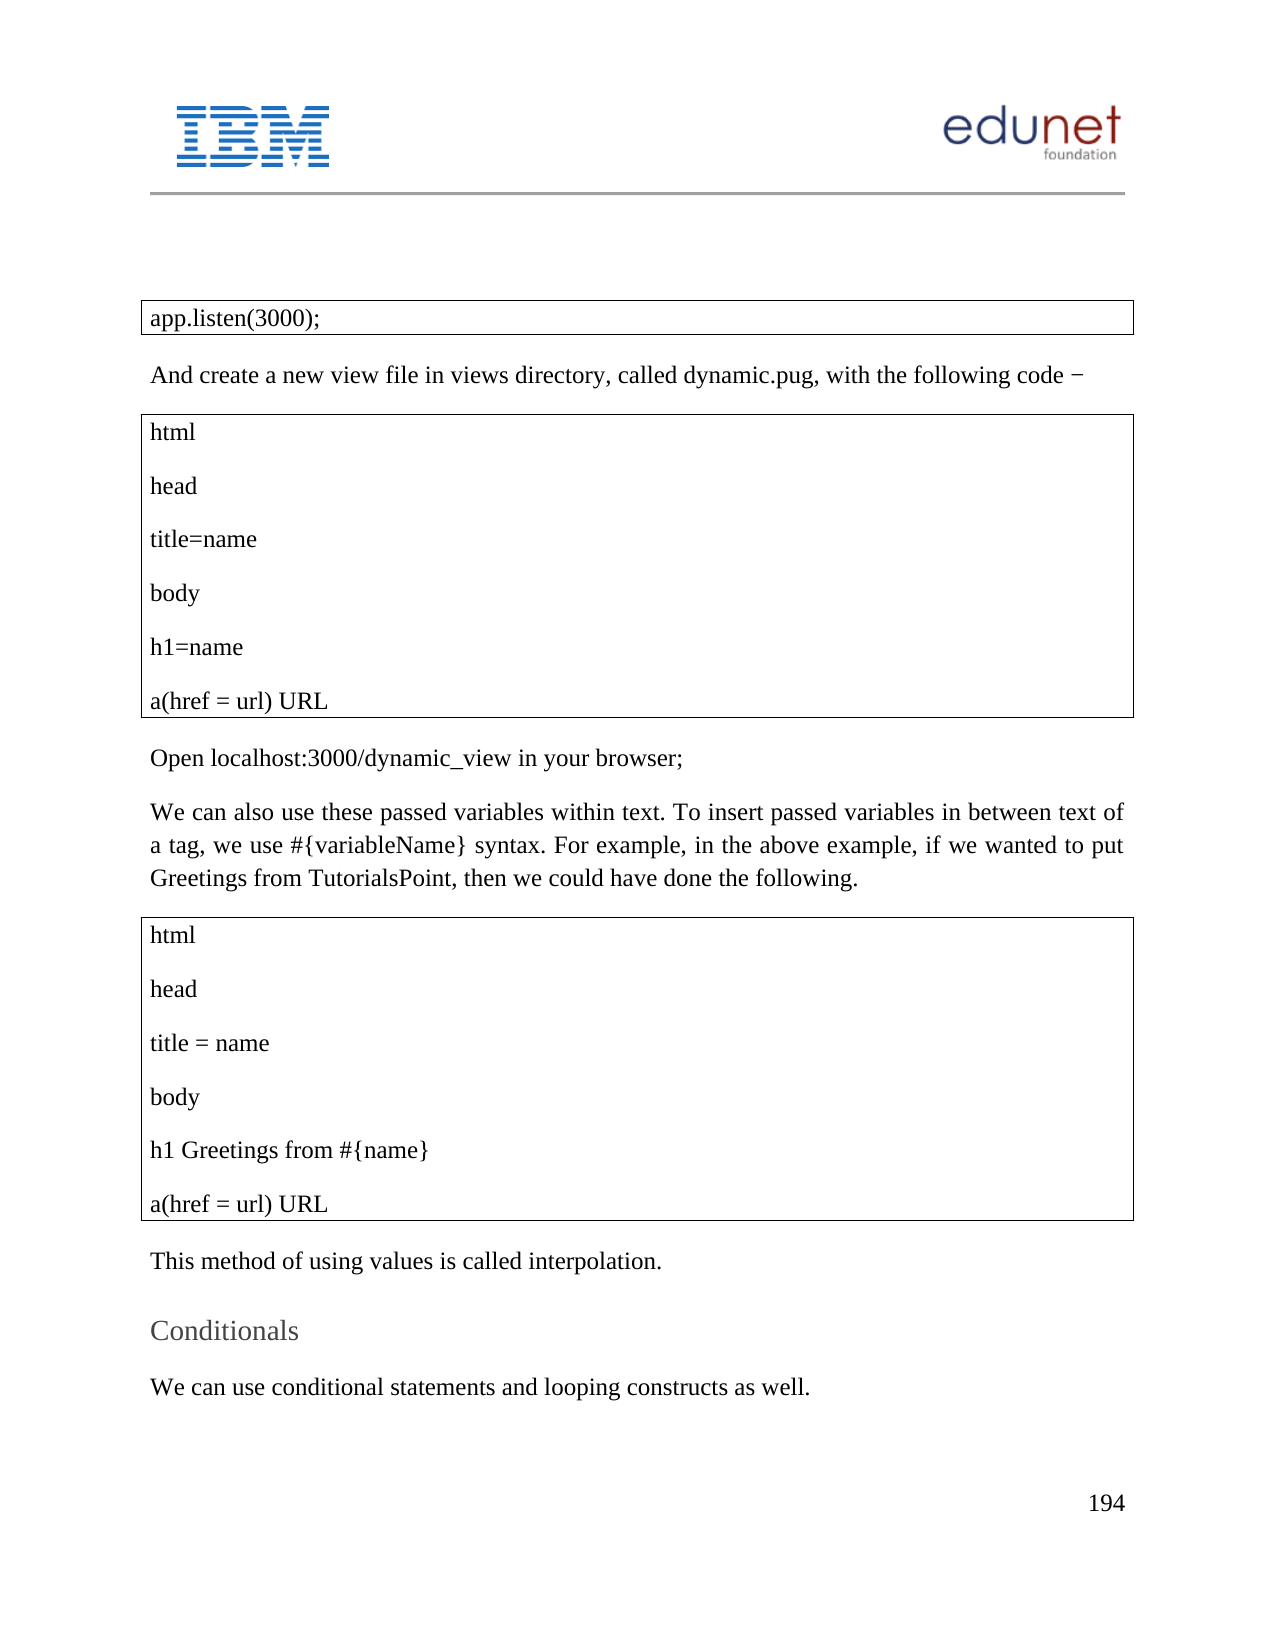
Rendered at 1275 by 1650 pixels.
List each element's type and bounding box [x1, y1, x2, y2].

picture [176, 106, 329, 167]
picture [941, 95, 1125, 167]
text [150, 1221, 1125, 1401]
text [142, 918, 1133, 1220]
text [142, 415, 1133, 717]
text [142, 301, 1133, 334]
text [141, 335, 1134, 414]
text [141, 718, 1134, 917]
